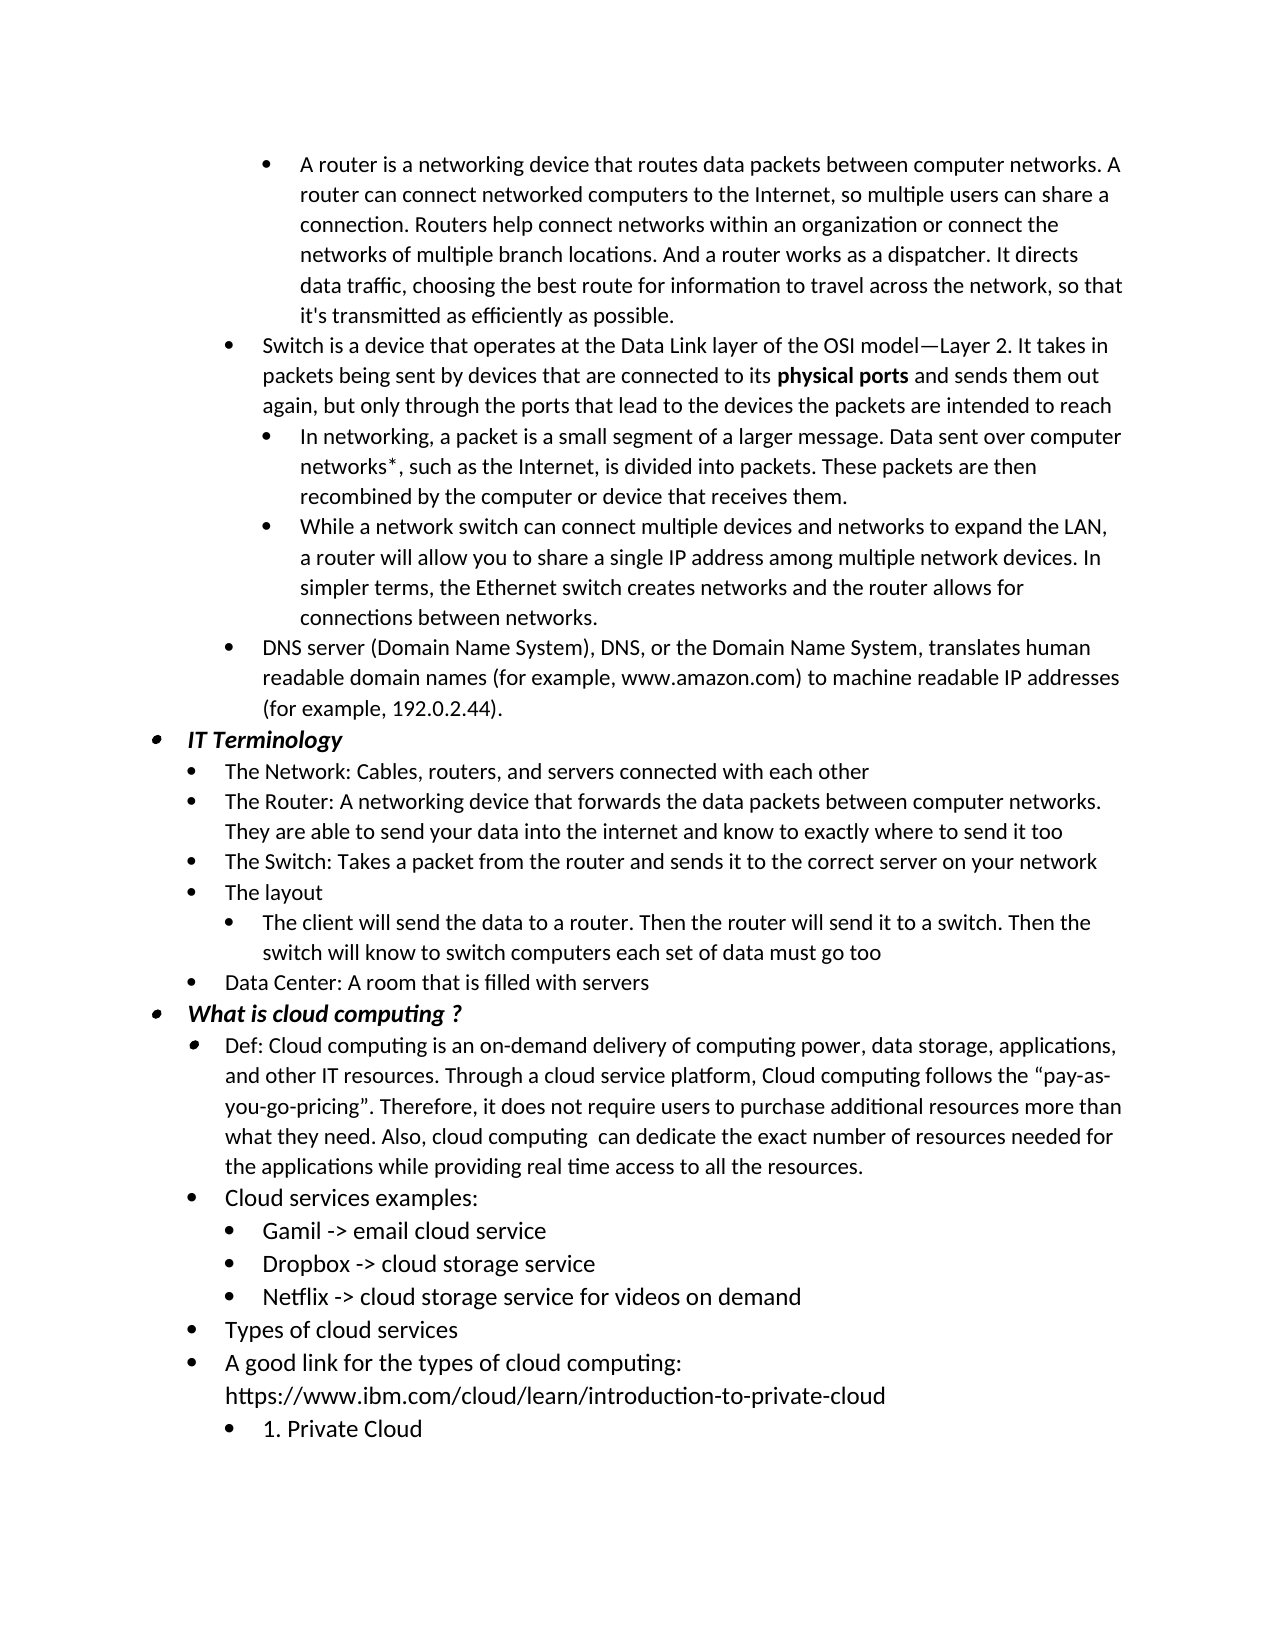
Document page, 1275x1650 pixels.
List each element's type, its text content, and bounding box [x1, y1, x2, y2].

list The Router: A networking device that forwards the data packets between computer networks. They are able to send your data into the internet and know to exactly where to send it too [187, 787, 1125, 845]
list Switch is a device that operates at the Data Link layer of the OSI model—Layer 2. It takes in packets being sent by devices that are connected to its physical ports and sends them out again, but only through the ports that lead to the devices the packets are intended to reach [225, 331, 1125, 420]
list Def: Cloud computing is an on-demand delivery of computing power, data storage, applications, and other IT resources. Through a cloud service platform, Cloud computing follows the “pay-as-you-go-pricing”. Therefore, it does not require users to purchase additional resources more than what they need. Also, cloud computing can dedicate the exact number of resources needed for the applications while providing real time access to all the resources. [187, 1031, 1125, 1180]
list 1. Private Cloud [225, 1413, 1125, 1443]
list A router is a networking device that routes data packets between computer networks. A router can connect networked computers to the Internet, so multiple users can share a connection. Routers help connect networks within an organization or connect the networks of multiple branch locations. And a router works as a dispatcher. It directs data traffic, choosing the best route for information to travel across the network, so that it's transmitted as efficiently as possible. [262, 150, 1125, 329]
list The Network: Cables, routers, and servers connected with each other [187, 757, 1125, 785]
list Cloud services examples: [187, 1182, 1125, 1213]
list The layout [187, 878, 1125, 906]
list While a network switch can connect multiple devices and networks to expand the LAN, a router will allow you to share a single IP address among multiple network devices. In simpler terms, the Ethernet switch creates networks and the router allows for connections between networks. [262, 512, 1125, 631]
list A good link for the types of cloud computing: https://www.ibm.com/cloud/learn/introduction-to-private-cloud [187, 1347, 1125, 1411]
list DNS server (Domain Name System), DNS, or the Domain Name System, translates human readable domain names (for example, www.amazon.com) to machine readable IP addresses (for example, 192.0.2.44). [225, 633, 1125, 722]
list The client will send the data to a router. Then the router will send it to a switch. Then the switch will know to switch computers each set of data must go too [225, 908, 1125, 966]
list What is cloud computing ? [150, 998, 1125, 1029]
list Types of cloud services [187, 1314, 1125, 1345]
list The Switch: Takes a packet from the router and sends it to the correct server on your network [187, 847, 1125, 876]
list Data Center: A room that is filled with servers [187, 968, 1125, 996]
list IT Terminology [150, 724, 1125, 754]
list Netflix -> cloud storage service for videos on demand [225, 1281, 1125, 1312]
list In networking, a packet is a small segment of a larger message. Data sent over computer networks*, such as the Internet, is divided into packets. These packets are then recombined by the computer or device that receives them. [262, 422, 1125, 510]
list Gamil -> email cloud service [225, 1215, 1125, 1246]
list Dropbox -> cloud storage service [225, 1248, 1125, 1279]
